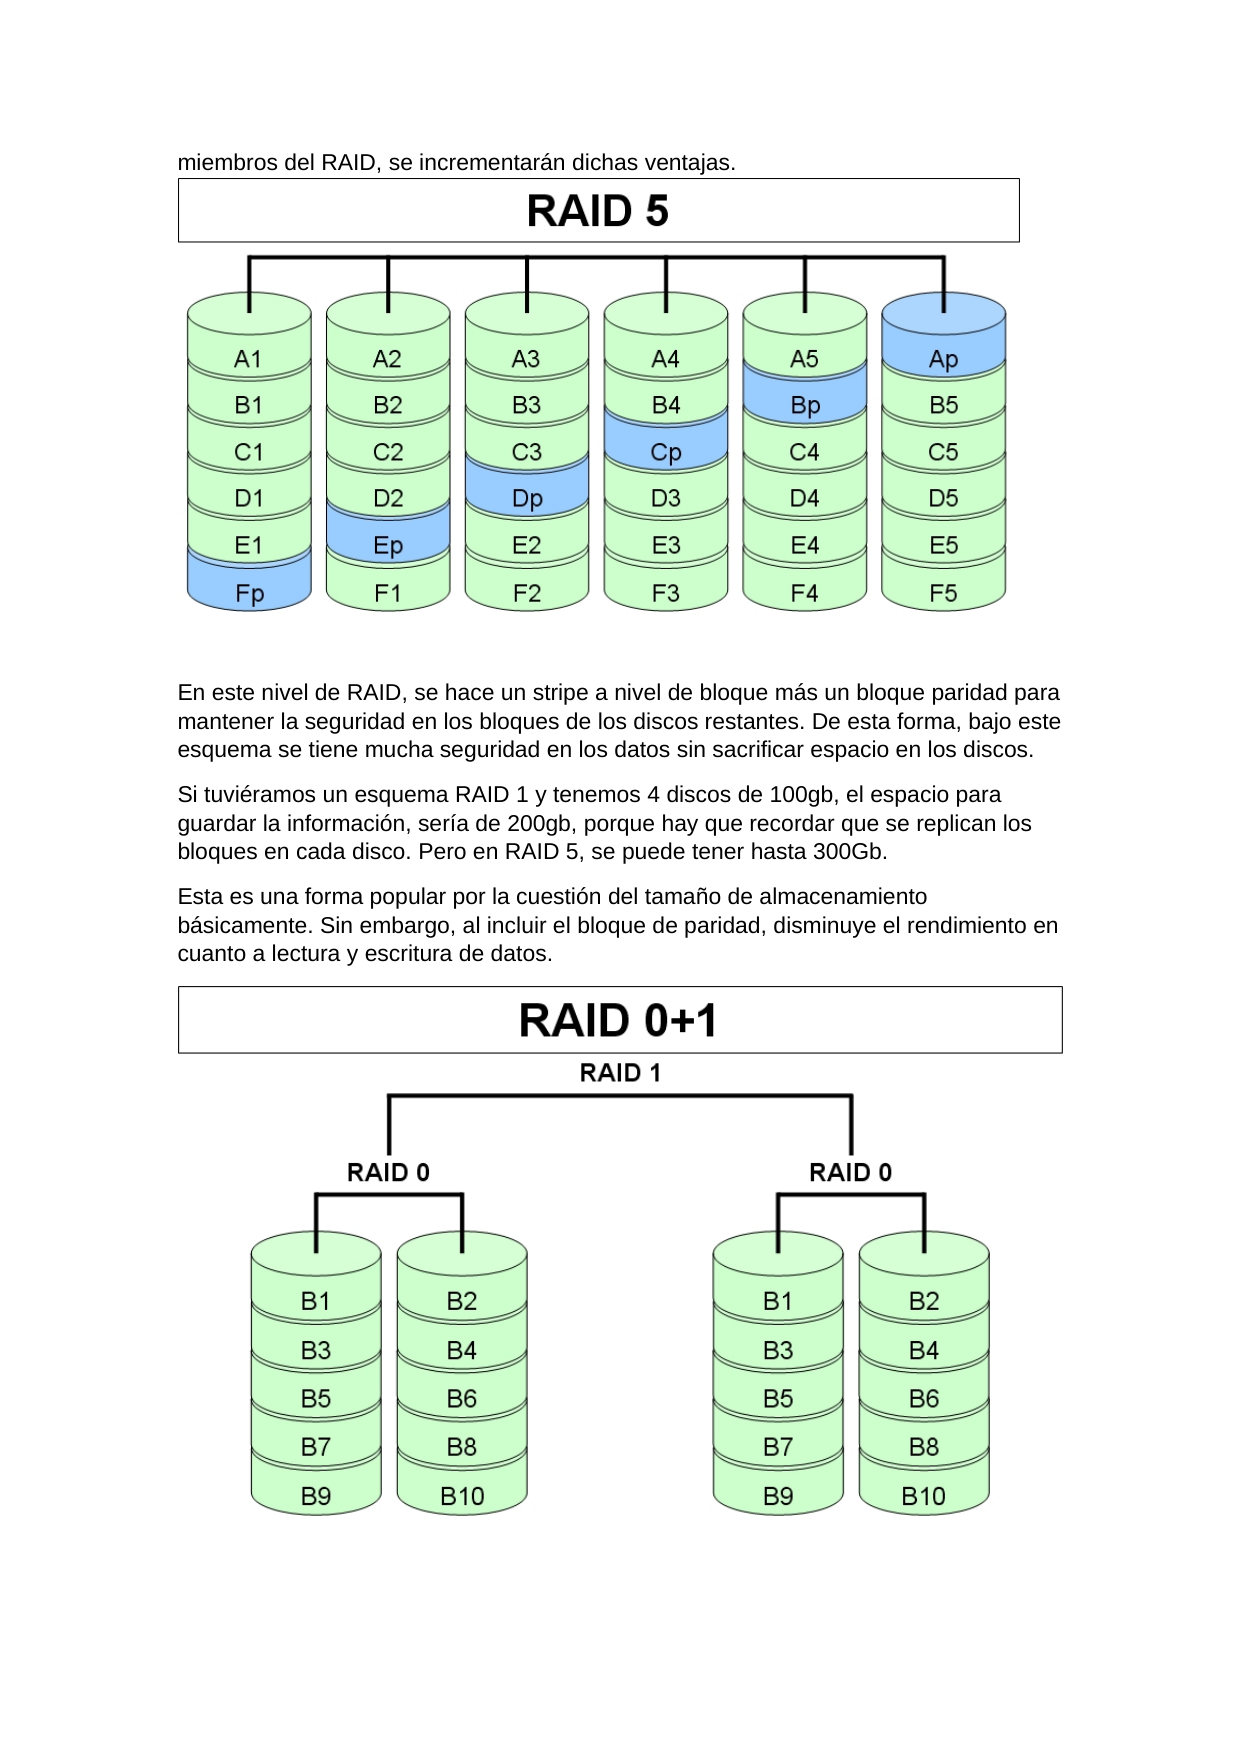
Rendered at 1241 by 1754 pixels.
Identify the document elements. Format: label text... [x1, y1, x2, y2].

text Si tuviéramos un esquema RAID 1 y tenemos 4 discos de 100gb, el espacio para guardar la información, sería de 200gb, porque hay que recordar que se replican los bloques en cada disco. Pero en RAID 5, se puede tener hasta 300Gb. [177, 781, 1063, 864]
text Esta es una forma popular por la cuestión del tamaño de almacenamiento básicamente. Sin embargo, al incluir el bloque de paridad, disminuye el rendimiento en cuanto a lectura y escritura de datos. [177, 883, 1063, 966]
picture [177, 985, 1063, 1518]
picture [177, 177, 1021, 614]
text En este nivel de RAID, se hace un stripe a nivel de bloque más un bloque paridad para mantener la seguridad en los bloques de los discos restantes. De esta forma, bajo este esquema se tiene mucha seguridad en los datos sin sacrificar espacio en los discos. [177, 679, 1063, 762]
